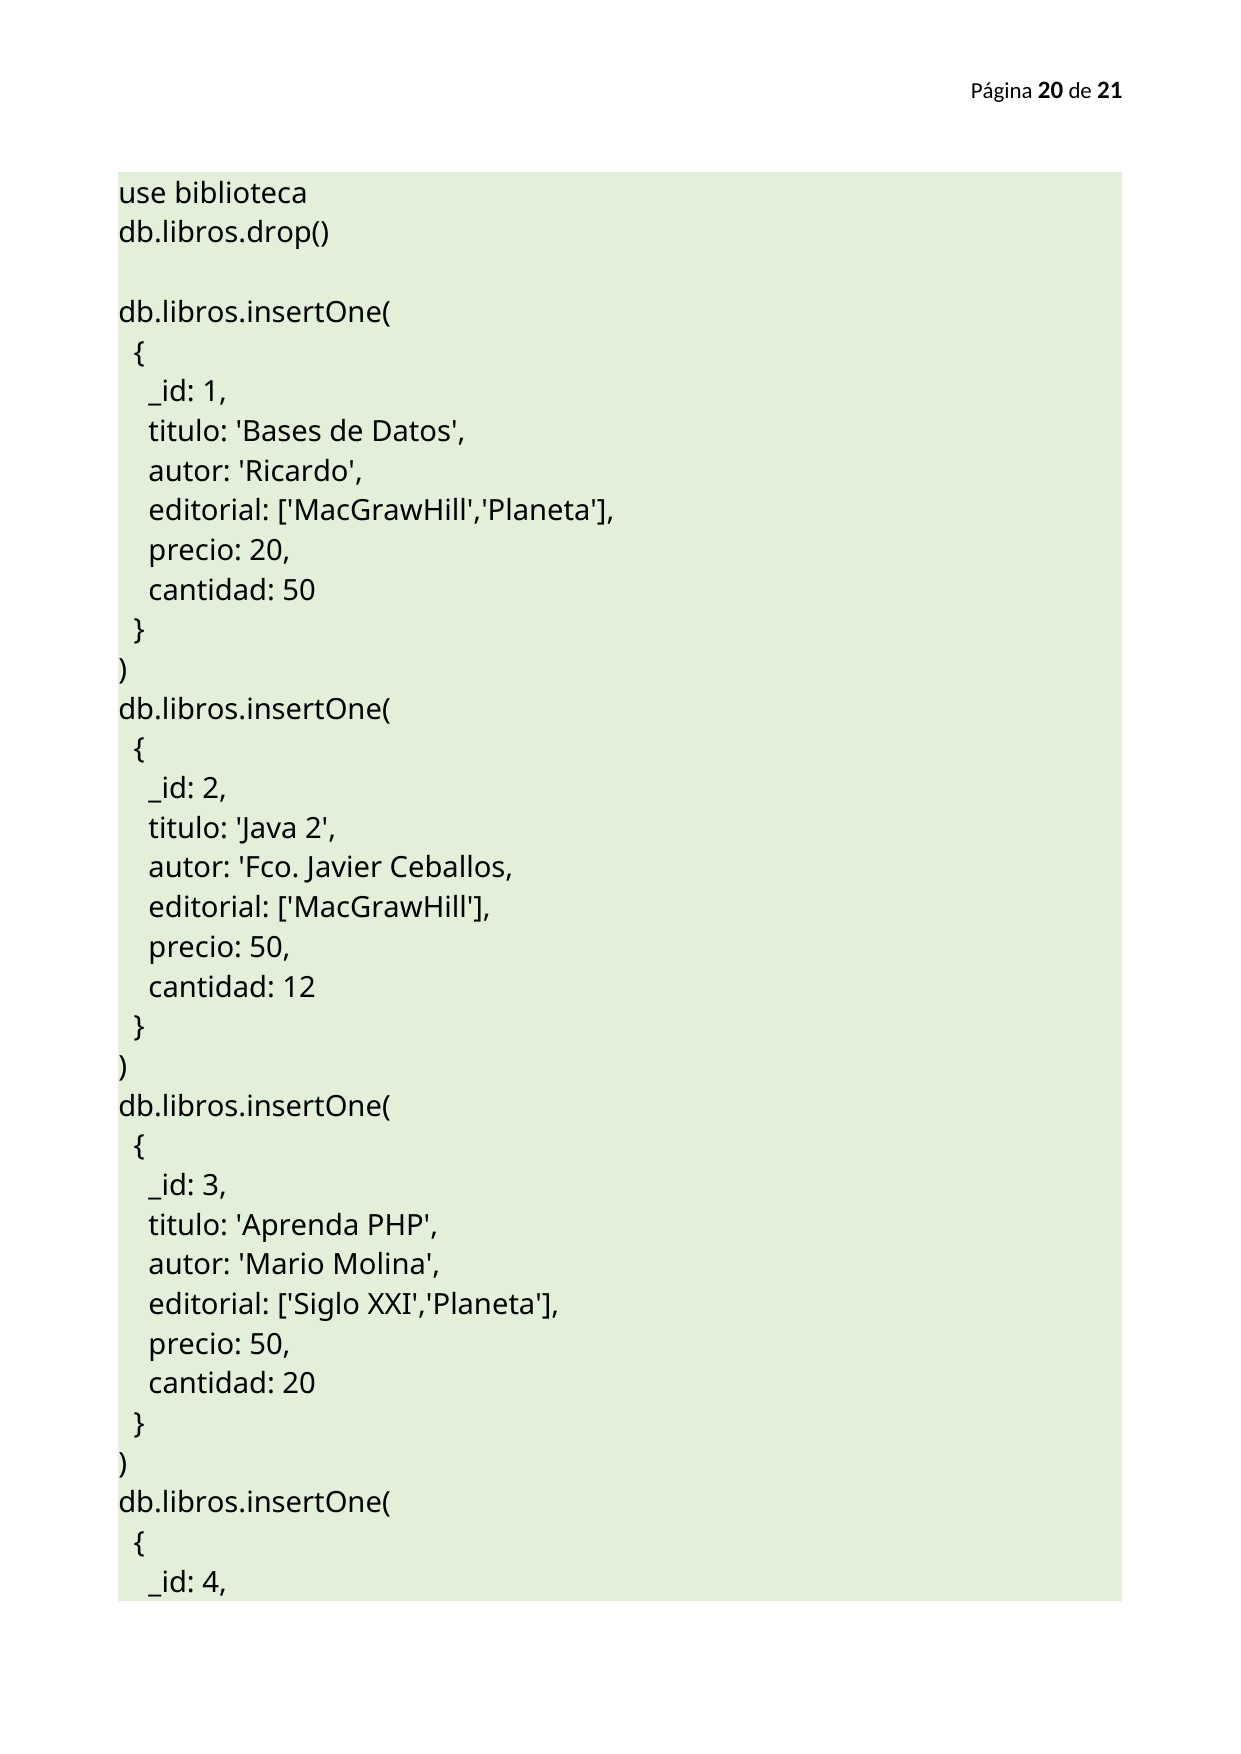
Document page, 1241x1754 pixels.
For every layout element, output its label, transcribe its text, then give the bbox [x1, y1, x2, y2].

text use biblioteca [118, 172, 1122, 212]
text ) [118, 648, 1122, 688]
text autor: 'Fco. Javier Ceballos, [118, 847, 1122, 886]
text autor: 'Mario Molina', [118, 1244, 1122, 1283]
text db.libros.insertOne( [118, 291, 1122, 331]
text db.libros.insertOne( [118, 1482, 1122, 1521]
text editorial: ['MacGrawHill'], [118, 886, 1122, 926]
text _id: 2, [118, 767, 1122, 807]
text { [118, 1521, 1122, 1561]
text titulo: 'Aprenda PHP', [118, 1204, 1122, 1244]
text ) [118, 1442, 1122, 1482]
text ) [118, 1045, 1122, 1085]
text _id: 4, [118, 1561, 1122, 1601]
text { [118, 1124, 1122, 1164]
text cantidad: 20 [118, 1363, 1122, 1402]
text } [118, 1006, 1122, 1045]
text _id: 3, [118, 1164, 1122, 1204]
text titulo: 'Java 2', [118, 807, 1122, 847]
text precio: 20, [118, 529, 1122, 569]
text db.libros.drop() [118, 212, 1122, 251]
text editorial: ['Siglo XXI','Planeta'], [118, 1283, 1122, 1323]
text db.libros.insertOne( [118, 1085, 1122, 1124]
text cantidad: 12 [118, 966, 1122, 1006]
text { [118, 331, 1122, 371]
text } [118, 1402, 1122, 1442]
text precio: 50, [118, 1323, 1122, 1363]
text precio: 50, [118, 926, 1122, 966]
text _id: 1, [118, 371, 1122, 410]
text { [118, 728, 1122, 767]
text editorial: ['MacGrawHill','Planeta'], [118, 489, 1122, 529]
text titulo: 'Bases de Datos', [118, 410, 1122, 450]
text } [118, 609, 1122, 648]
text autor: 'Ricardo', [118, 450, 1122, 489]
text db.libros.insertOne( [118, 688, 1122, 728]
text cantidad: 50 [118, 569, 1122, 609]
